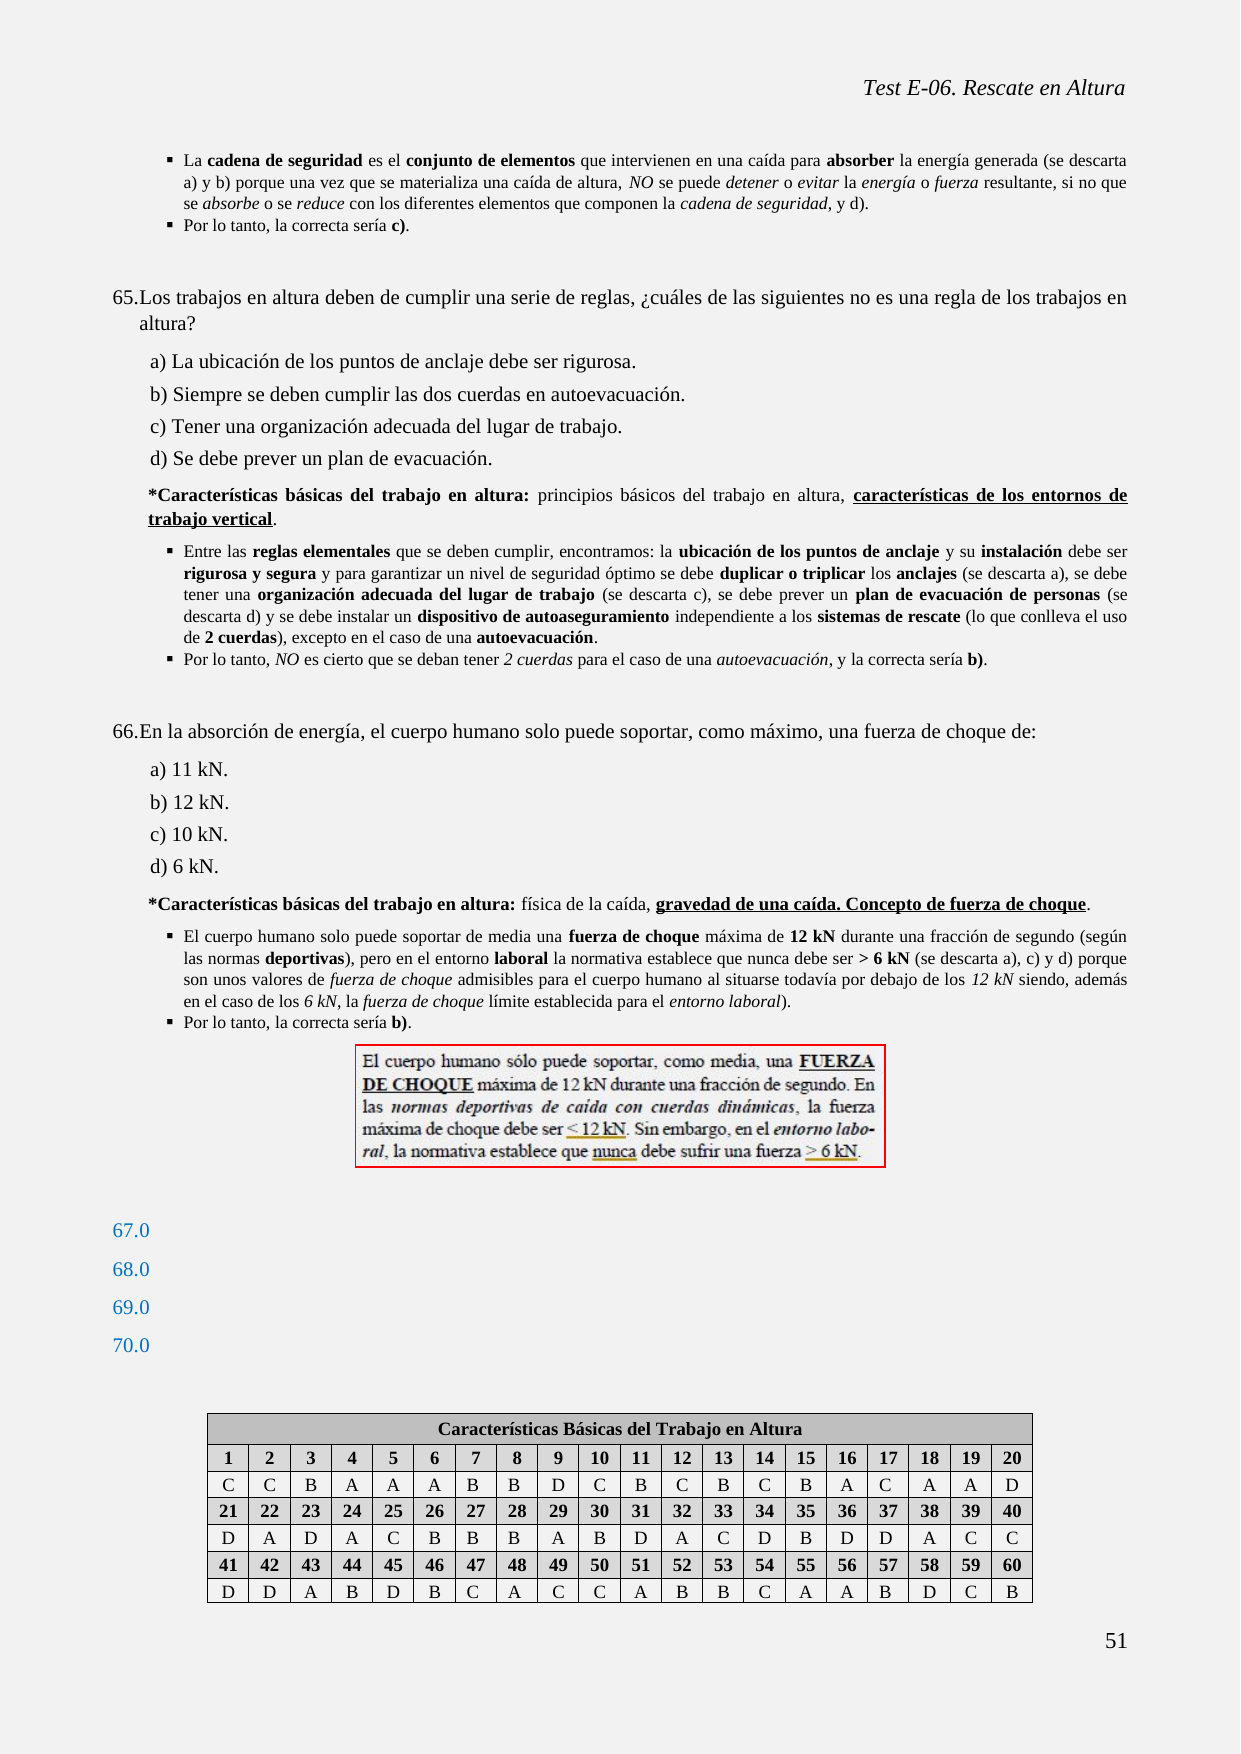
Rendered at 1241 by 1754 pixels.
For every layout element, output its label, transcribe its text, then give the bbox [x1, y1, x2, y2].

table_cell 18 [909, 1445, 950, 1471]
list 6 kN. [150, 854, 1128, 878]
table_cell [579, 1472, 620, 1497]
table_cell 13 [703, 1445, 743, 1471]
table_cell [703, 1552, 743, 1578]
table_cell C [249, 1472, 290, 1497]
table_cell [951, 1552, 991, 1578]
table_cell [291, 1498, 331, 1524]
table_cell A [414, 1472, 455, 1497]
table_cell 4 [332, 1445, 372, 1471]
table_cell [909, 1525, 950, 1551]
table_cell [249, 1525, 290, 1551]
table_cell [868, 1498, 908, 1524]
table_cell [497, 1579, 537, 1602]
table_cell 1 [208, 1445, 248, 1471]
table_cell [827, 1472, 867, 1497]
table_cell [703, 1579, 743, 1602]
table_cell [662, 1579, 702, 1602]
list 0 [112, 1295, 1128, 1319]
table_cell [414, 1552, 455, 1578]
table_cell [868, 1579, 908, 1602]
list Se debe prever un plan de evacuación. [150, 446, 1128, 470]
list 0 [112, 1333, 1128, 1357]
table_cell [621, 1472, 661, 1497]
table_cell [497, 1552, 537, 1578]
table_cell A [373, 1472, 413, 1497]
table_cell 11 [621, 1445, 661, 1471]
table_cell 3 [291, 1445, 331, 1471]
table_cell C [208, 1472, 248, 1497]
list Por lo tanto, la correcta sería b). [166, 1012, 1128, 1032]
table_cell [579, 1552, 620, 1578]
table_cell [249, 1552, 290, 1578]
table_cell 2 [249, 1445, 290, 1471]
list En la absorción de energía, el cuerpo humano solo puede soportar, como máximo, una fuerza de choque de: [112, 719, 1128, 743]
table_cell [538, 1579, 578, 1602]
table_cell 10 [579, 1445, 620, 1471]
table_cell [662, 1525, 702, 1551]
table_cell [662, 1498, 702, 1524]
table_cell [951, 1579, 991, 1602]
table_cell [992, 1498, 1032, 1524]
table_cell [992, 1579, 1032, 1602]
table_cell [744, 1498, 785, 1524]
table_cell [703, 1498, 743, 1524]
table_cell 20 [992, 1445, 1032, 1471]
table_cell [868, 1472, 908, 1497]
list Los trabajos en altura deben de cumplir una serie de reglas, ¿cuáles de las siguientes no es una regla de los trabajos en altura? [112, 285, 1128, 335]
table_cell 19 [951, 1445, 991, 1471]
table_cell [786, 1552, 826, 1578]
picture [356, 1046, 884, 1166]
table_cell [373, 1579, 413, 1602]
text *Características básicas del trabajo en altura: principios básicos del trabajo en altura, características de los entornos de trabajo vertical. [148, 484, 1128, 529]
list El cuerpo humano solo puede soportar de media una fuerza de choque máxima de 12 kN durante una fracción de segundo (según las normas deportivas), pero en el entorno laboral la normativa establece que nunca debe ser > 6 kN (se descarta a), c) y d) porque son unos valores de fuerza de choque admisibles para el cuerpo humano al situarse todavía por debajo de los 12 kN siendo, además en el caso de los 6 kN, la fuerza de choque límite establecida para el entorno laboral). [166, 926, 1128, 1011]
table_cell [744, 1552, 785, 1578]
table_cell A [332, 1472, 372, 1497]
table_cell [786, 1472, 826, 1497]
list Siempre se deben cumplir las dos cuerdas en autoevacuación. [150, 381, 1128, 406]
list Tener una organización adecuada del lugar de trabajo. [150, 414, 1128, 438]
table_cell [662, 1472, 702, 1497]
table_cell 12 [662, 1445, 702, 1471]
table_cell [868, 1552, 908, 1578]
list Por lo tanto, NO es cierto que se deban tener 2 cuerdas para el caso de una autoevacuación, y la correcta sería b). [166, 648, 1128, 669]
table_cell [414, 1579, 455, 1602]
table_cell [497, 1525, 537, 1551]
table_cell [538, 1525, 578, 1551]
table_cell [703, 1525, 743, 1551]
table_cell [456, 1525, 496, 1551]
list 0 [112, 1257, 1128, 1281]
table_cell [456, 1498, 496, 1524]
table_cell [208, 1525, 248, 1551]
table_cell B [291, 1472, 331, 1497]
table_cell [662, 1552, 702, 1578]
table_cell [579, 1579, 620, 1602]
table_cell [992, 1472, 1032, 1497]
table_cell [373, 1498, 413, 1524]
table_cell 9 [538, 1445, 578, 1471]
text *Características básicas del trabajo en altura: física de la caída, gravedad de una caída. Concepto de fuerza de choque. [148, 892, 1128, 914]
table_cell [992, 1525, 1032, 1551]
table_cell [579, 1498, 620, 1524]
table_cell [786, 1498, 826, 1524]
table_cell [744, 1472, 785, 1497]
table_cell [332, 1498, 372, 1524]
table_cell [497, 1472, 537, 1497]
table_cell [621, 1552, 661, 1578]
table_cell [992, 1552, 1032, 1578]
table_cell 15 [786, 1445, 826, 1471]
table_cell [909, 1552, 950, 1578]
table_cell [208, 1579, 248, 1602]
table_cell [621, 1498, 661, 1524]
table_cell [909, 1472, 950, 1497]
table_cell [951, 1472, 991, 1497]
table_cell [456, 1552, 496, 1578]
table_header Características Básicas del Trabajo en Altura [208, 1414, 1032, 1444]
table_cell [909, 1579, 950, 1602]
list 10 kN. [150, 822, 1128, 846]
table_cell 16 [827, 1445, 867, 1471]
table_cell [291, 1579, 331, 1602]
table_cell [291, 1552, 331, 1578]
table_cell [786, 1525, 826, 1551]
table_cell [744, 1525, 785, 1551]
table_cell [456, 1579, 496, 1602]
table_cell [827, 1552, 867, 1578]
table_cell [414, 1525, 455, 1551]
list Entre las reglas elementales que se deben cumplir, encontramos: la ubicación de los puntos de anclaje y su instalación debe ser rigurosa y segura y para garantizar un nivel de seguridad óptimo se debe duplicar o triplicar los anclajes (se descarta a), se debe tener una organización adecuada del lugar de trabajo (se descarta c), se debe prever un plan de evacuación de personas (se descarta d) y se debe instalar un dispositivo de autoaseguramiento independiente a los sistemas de rescate (lo que conlleva el uso de 2 cuerdas), excepto en el caso de una autoevacuación. [166, 541, 1128, 647]
table_cell 6 [414, 1445, 455, 1471]
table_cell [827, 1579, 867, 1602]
table_cell 8 [497, 1445, 537, 1471]
table_cell B [456, 1472, 496, 1497]
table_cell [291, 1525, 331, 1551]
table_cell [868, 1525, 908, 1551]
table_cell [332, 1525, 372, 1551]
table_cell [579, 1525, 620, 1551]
table_cell 17 [868, 1445, 908, 1471]
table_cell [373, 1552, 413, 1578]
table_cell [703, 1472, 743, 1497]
list 11 kN. [150, 757, 1128, 781]
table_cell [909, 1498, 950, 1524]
table_cell 5 [373, 1445, 413, 1471]
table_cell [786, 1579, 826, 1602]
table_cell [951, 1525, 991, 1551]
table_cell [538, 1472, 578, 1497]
list La ubicación de los puntos de anclaje debe ser rigurosa. [150, 349, 1128, 373]
table_cell 14 [744, 1445, 785, 1471]
list 12 kN. [150, 789, 1128, 814]
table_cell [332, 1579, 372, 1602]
table_cell 7 [456, 1445, 496, 1471]
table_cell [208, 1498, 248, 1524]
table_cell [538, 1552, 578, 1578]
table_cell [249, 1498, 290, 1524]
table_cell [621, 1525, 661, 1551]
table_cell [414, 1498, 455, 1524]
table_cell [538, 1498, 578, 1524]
list 0 [112, 1218, 1128, 1242]
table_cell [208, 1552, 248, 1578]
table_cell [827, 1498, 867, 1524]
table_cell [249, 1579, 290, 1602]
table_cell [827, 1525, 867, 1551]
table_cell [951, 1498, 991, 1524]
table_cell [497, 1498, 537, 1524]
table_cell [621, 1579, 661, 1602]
list La cadena de seguridad es el conjunto de elementos que intervienen en una caída para absorber la energía generada (se descarta a) y b) porque una vez que se materializa una caída de altura, NO se puede detener o evitar la energía o fuerza resultante, si no que se absorbe o se reduce con los diferentes elementos que componen la cadena de seguridad, y d). [166, 150, 1128, 213]
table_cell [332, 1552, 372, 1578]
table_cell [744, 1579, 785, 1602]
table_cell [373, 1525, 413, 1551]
list Por lo tanto, la correcta sería c). [166, 214, 1128, 235]
